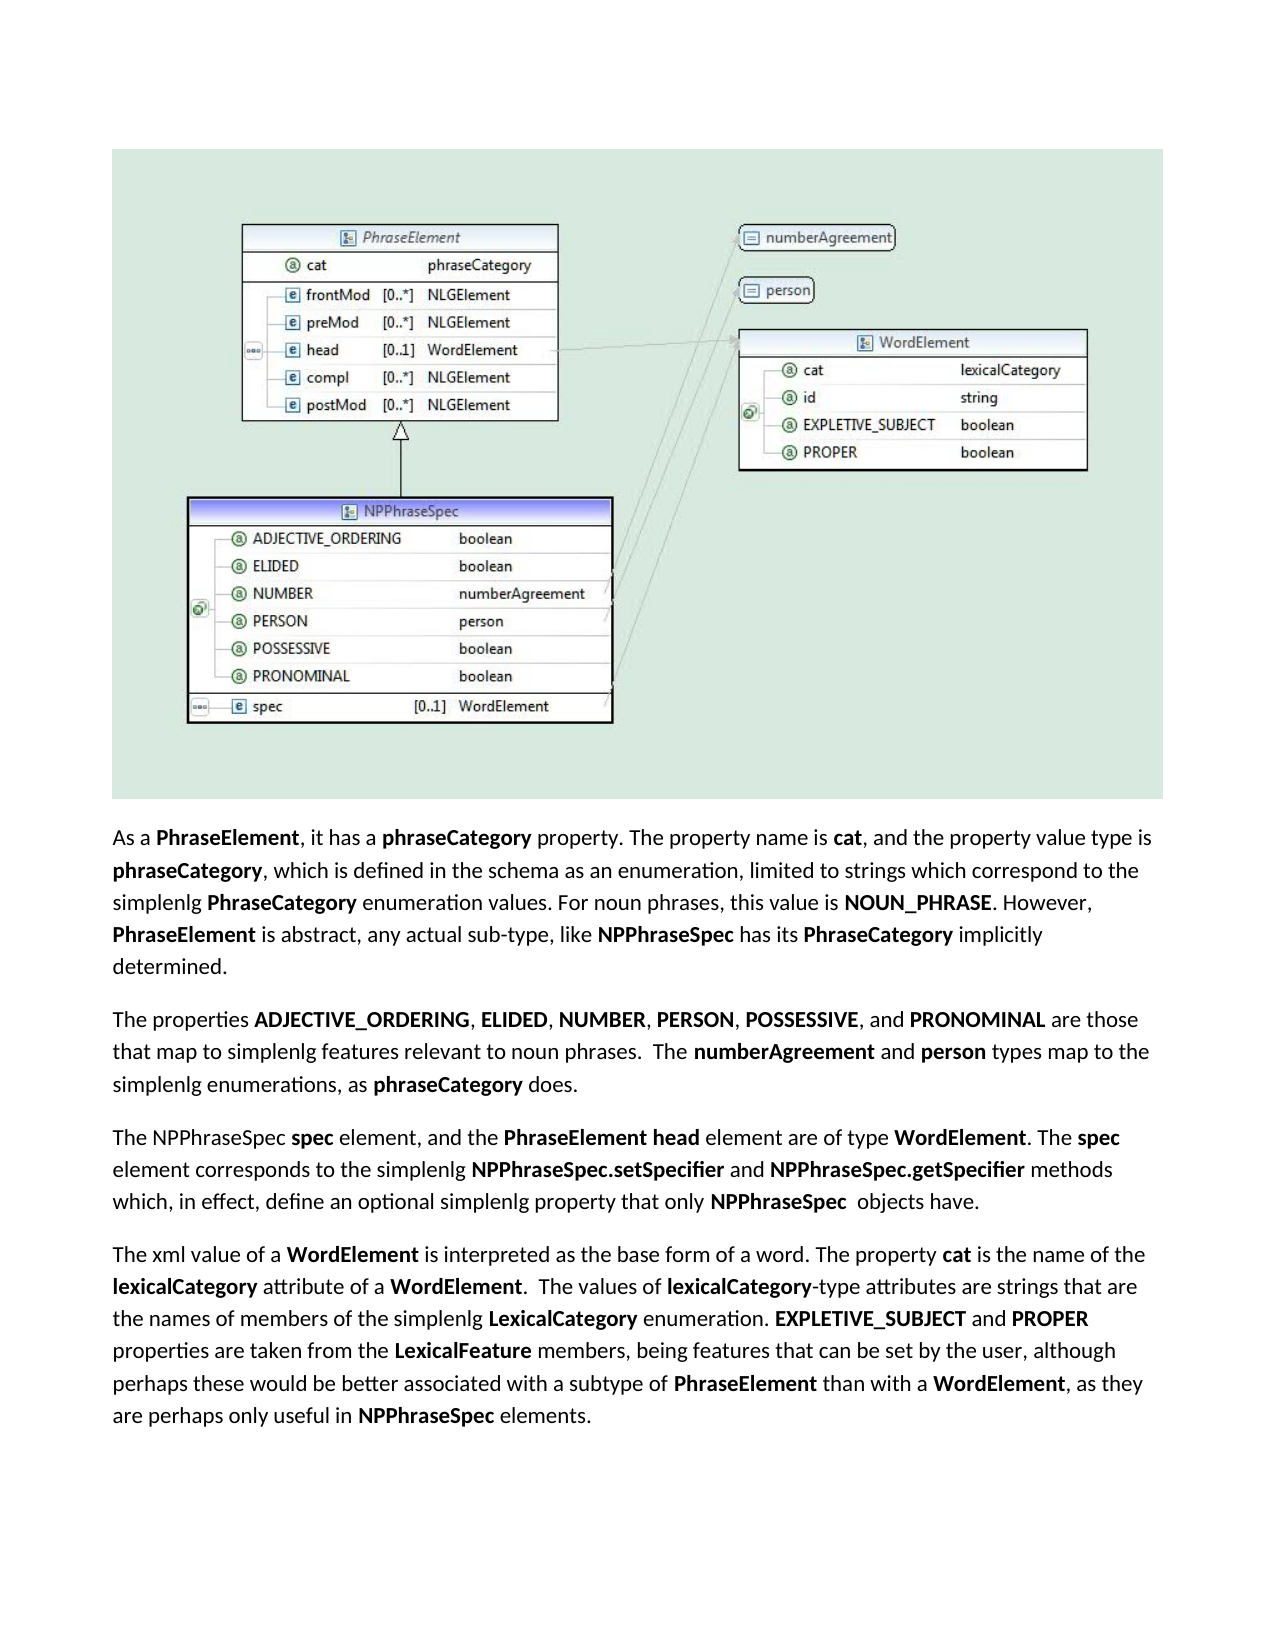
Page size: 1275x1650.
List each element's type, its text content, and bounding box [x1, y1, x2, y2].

text The xml value of a WordElement is interpreted as the base form of a word. The property cat is the name of the lexicalCategory attribute of a WordElement. The values of lexicalCategory-type attributes are strings that are the names of members of the simplenlg LexicalCategory enumeration. EXPLETIVE_SUBJECT and PROPER properties are taken from the LexicalFeature members, being features that can be set by the user, although perhaps these would be better associated with a subtype of PhraseElement than with a WordElement, as they are perhaps only useful in NPPhraseSpec elements. [112, 1240, 1162, 1429]
picture [112, 149, 1163, 799]
text The properties ADJECTIVE_ORDERING, ELIDED, NUMBER, PERSON, POSSESSIVE, and PRONOMINAL are those that map to simplenlg features relevant to noun phrases. The numberAgreement and person types map to the simplenlg enumerations, as phraseCategory does. [112, 1005, 1162, 1098]
text The NPPhraseSpec spec element, and the PhraseElement head element are of type WordElement. The spec element corresponds to the simplenlg NPPhraseSpec.setSpecifier and NPPhraseSpec.getSpecifier methods which, in effect, define an optional simplenlg property that only NPPhraseSpec objects have. [112, 1123, 1162, 1215]
text As a PhraseElement, it has a phraseCategory property. The property name is cat, and the property value type is phraseCategory, which is defined in the schema as an enumeration, limited to strings which correspond to the simplenlg PhraseCategory enumeration values. For noun phrases, this value is NOUN_PHRASE. However, PhraseElement is abstract, any actual sub-type, like NPPhraseSpec has its PhraseCategory implicitly determined. [112, 823, 1162, 980]
